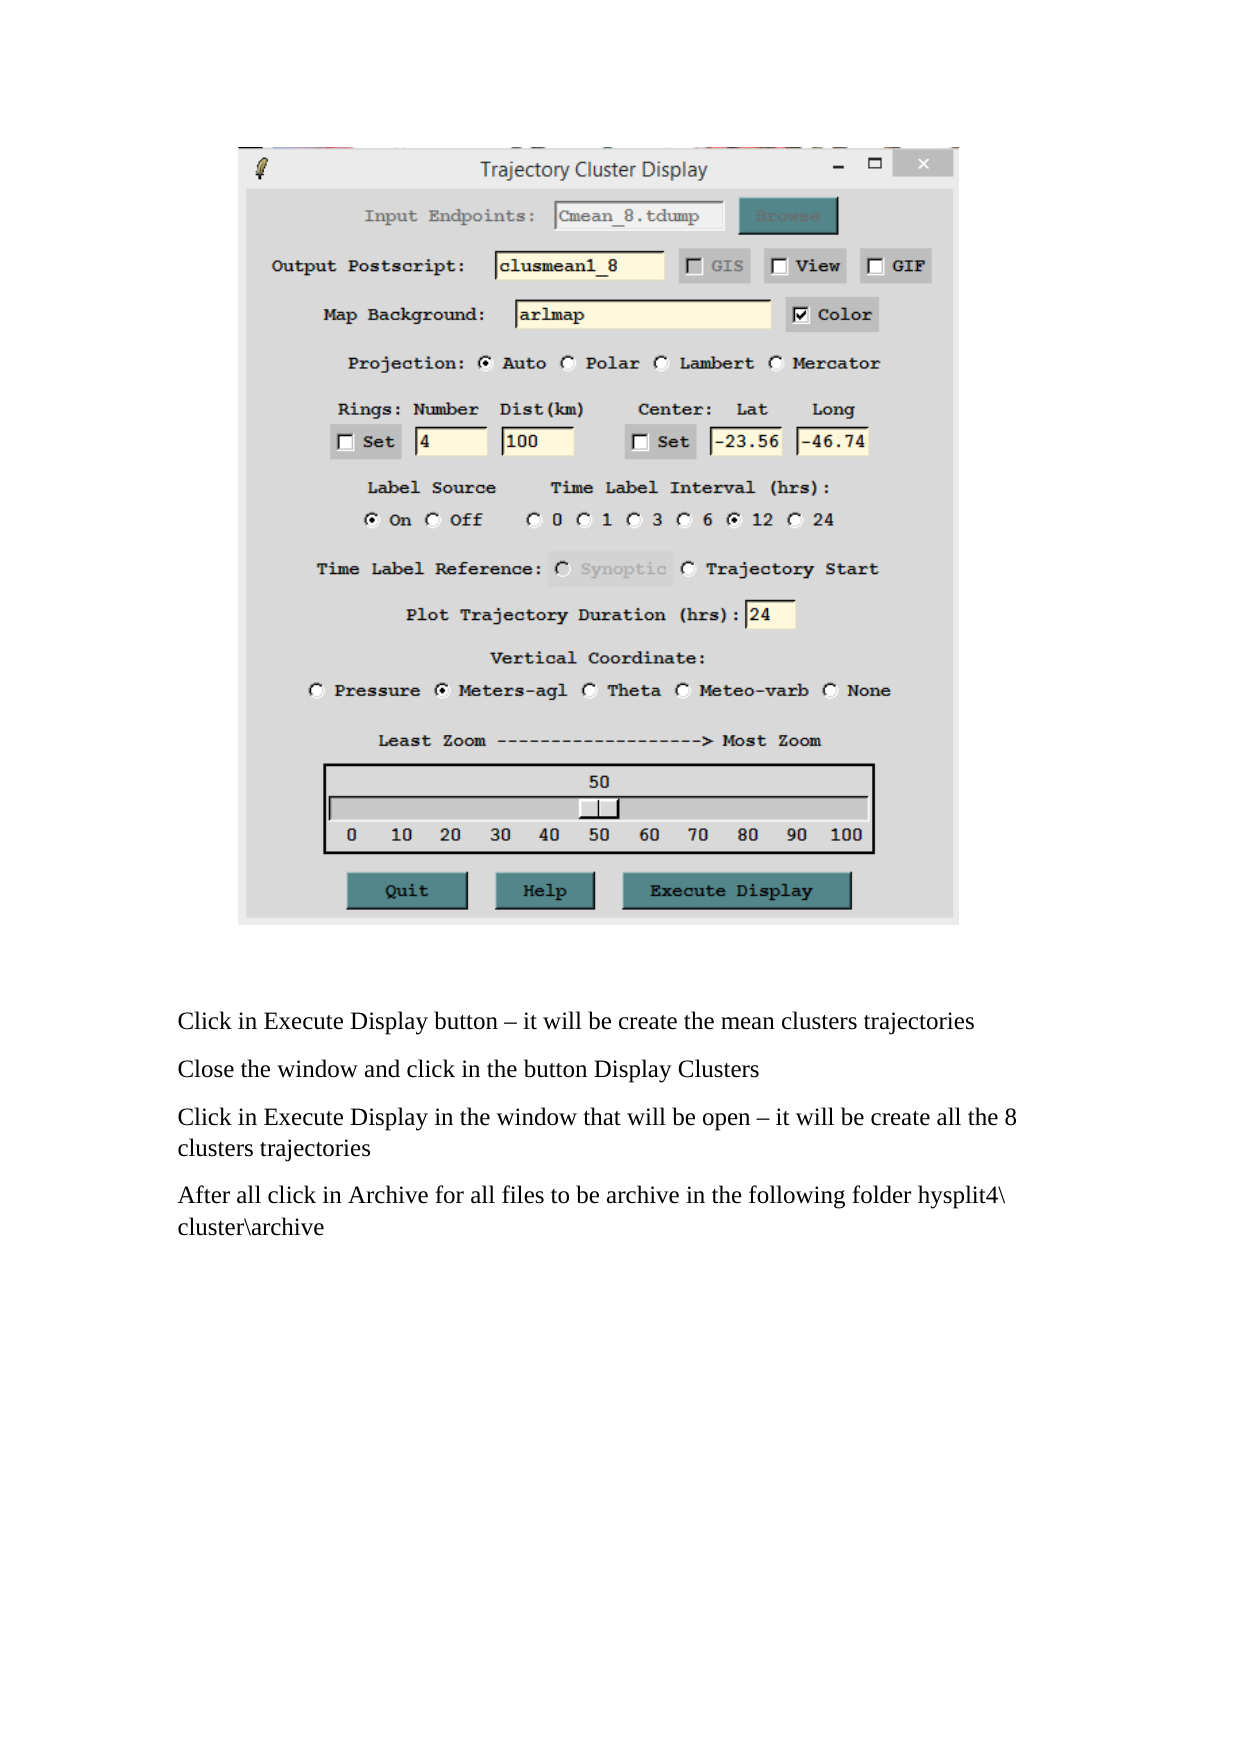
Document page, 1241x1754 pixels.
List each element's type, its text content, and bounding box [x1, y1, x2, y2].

text Close the window and click in the button Display Clusters [177, 1054, 1063, 1083]
text After all click in Archive for all files to be archive in the following folder hysplit4\cluster\archive [177, 1181, 1063, 1240]
text Click in Execute Display in the window that will be open – it will be create all the 8 clusters trajectories [177, 1102, 1063, 1162]
text Click in Execute Display button – it will be create the mean clusters trajectories [177, 1006, 1063, 1035]
